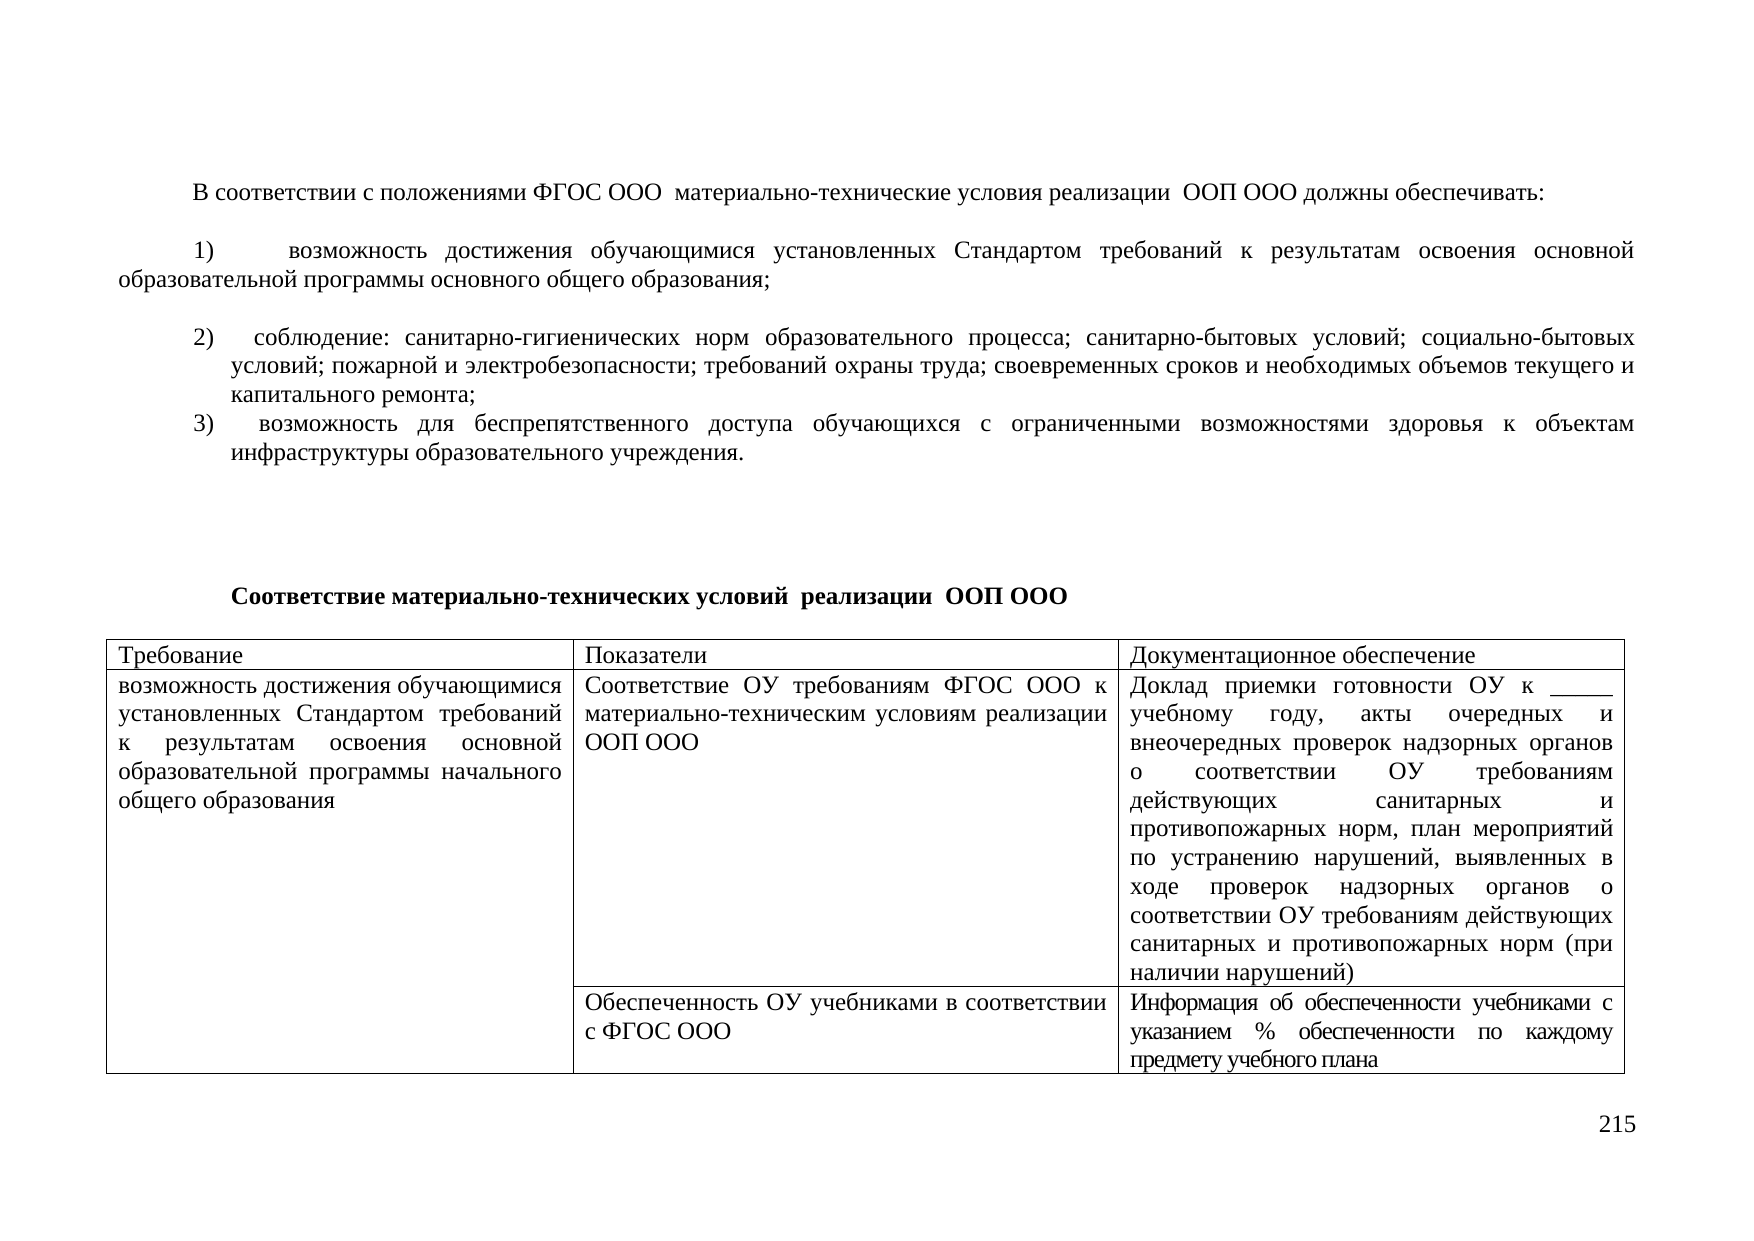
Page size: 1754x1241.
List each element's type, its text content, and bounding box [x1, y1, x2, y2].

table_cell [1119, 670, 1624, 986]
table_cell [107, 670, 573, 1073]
text 3) возможность для беспрепятственного доступа обучающихся с ограниченными возможностями здоровья к объектам инфраструктуры образовательного учреждения. [193, 408, 1636, 466]
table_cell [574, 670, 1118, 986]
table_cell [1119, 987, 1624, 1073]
text 1) возможность достижения обучающимися установленных Стандартом требований к результатам освоения основной образовательной программы основного общего образования; [118, 235, 1636, 293]
text Соответствие материально-технических условий реализации ООП ООО [231, 581, 1636, 610]
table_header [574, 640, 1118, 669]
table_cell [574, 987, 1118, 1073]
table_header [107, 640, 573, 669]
text 2) соблюдение: санитарно-гигиенических норм образовательного процесса; санитарно-бытовых условий; социально-бытовых условий; пожарной и электробезопасности; требований охраны труда; своевременных сроков и необходимых объемов текущего и капитального ремонта; [193, 322, 1636, 408]
text В соответствии с положениями ФГОС ООО материально-технические условия реализации ООП ООО должны обеспечивать: [118, 177, 1636, 206]
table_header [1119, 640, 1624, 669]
